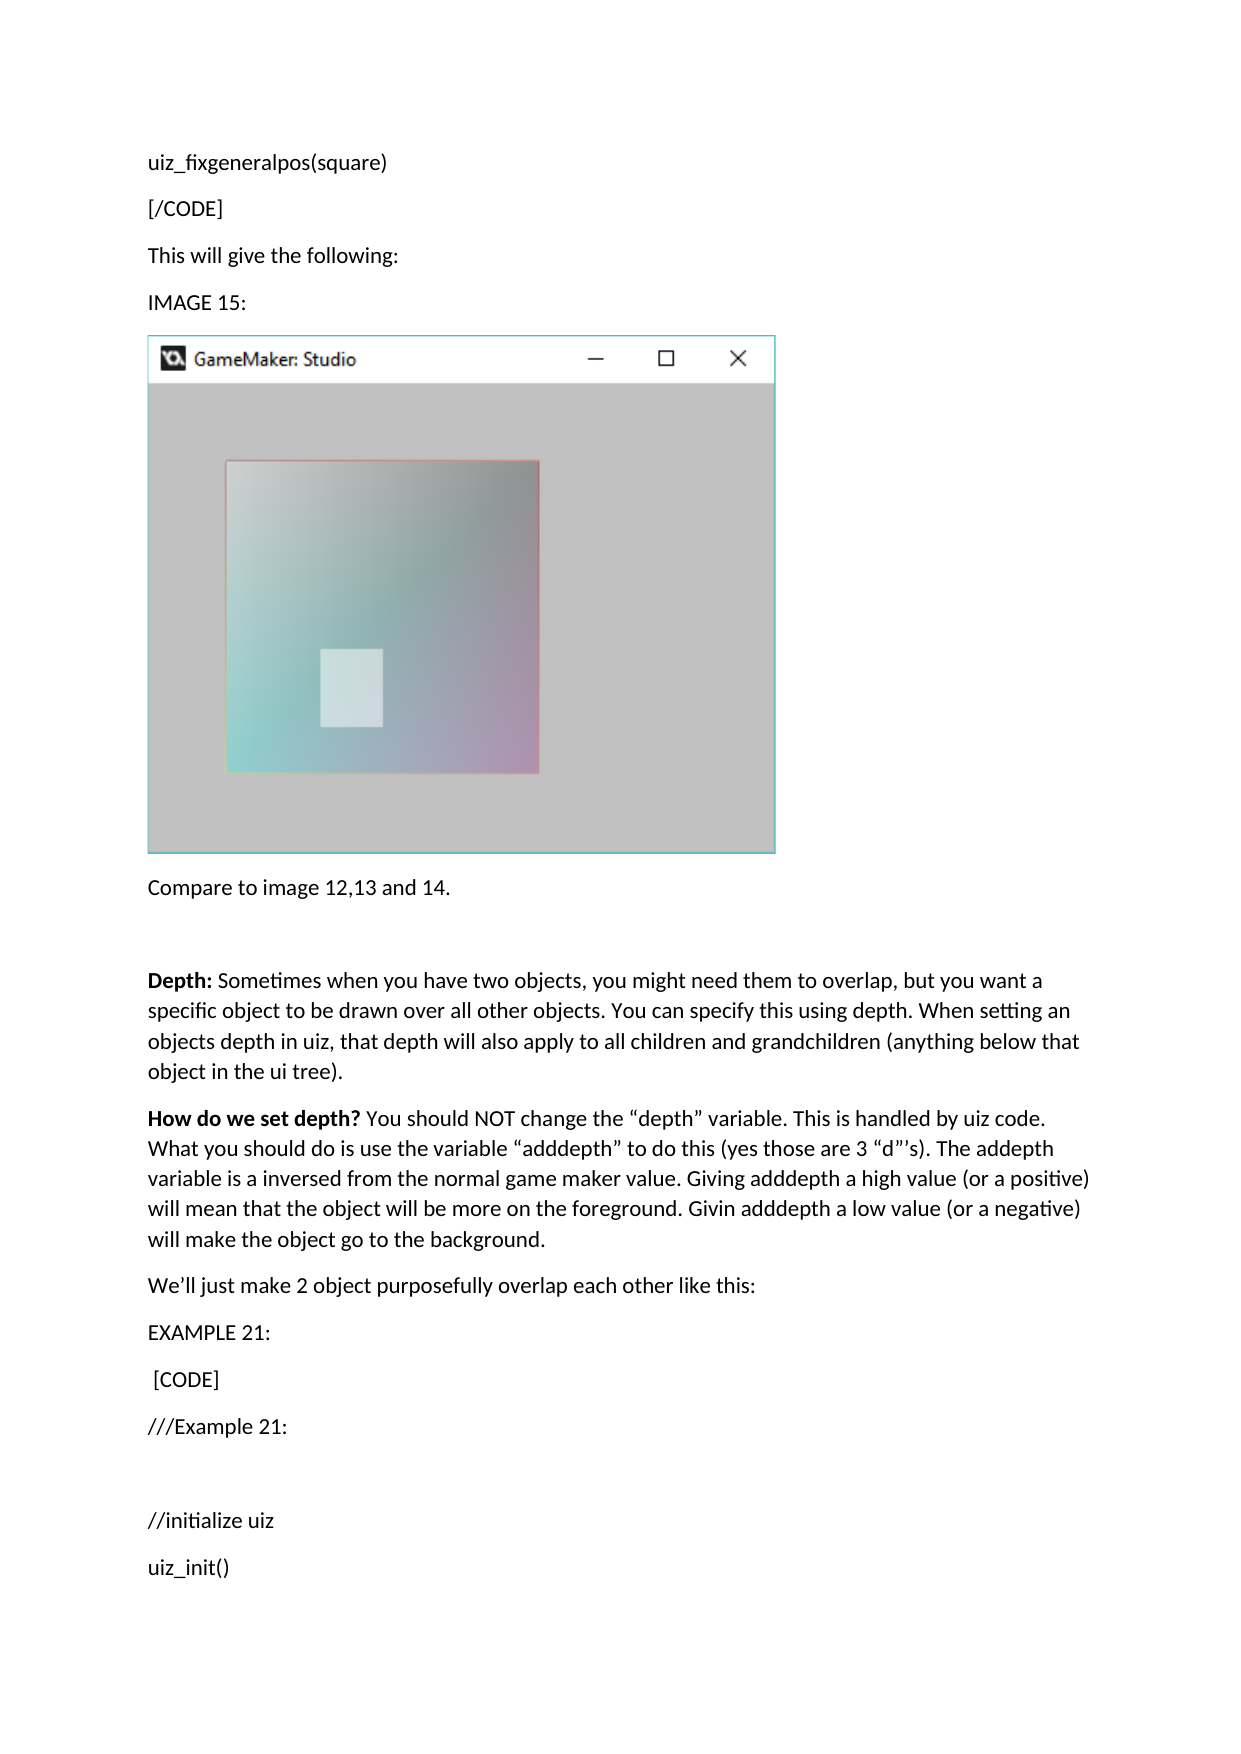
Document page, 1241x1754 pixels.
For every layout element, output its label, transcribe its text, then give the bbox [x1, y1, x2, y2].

text //initialize uiz [148, 1506, 1093, 1534]
text Compare to image 12,13 and 14. [148, 873, 1093, 901]
text IMAGE 15: [148, 288, 1093, 316]
text How do we set depth? You should NOT change the “depth” variable. This is handled by uiz code. What you should do is use the variable “adddepth” to do this (yes those are 3 “d”’s). The addepth variable is a inversed from the normal game maker value. Giving adddepth a high value (or a positive) will mean that the object will be more on the foreground. Givin adddepth a low value (or a negative) will make the object go to the background. [148, 1104, 1093, 1253]
picture [147, 335, 776, 854]
text We’ll just make 2 object purposefully overlap each other like this: [148, 1272, 1093, 1300]
text uiz_fixgeneralpos(square) [148, 148, 1093, 176]
text [/CODE] [148, 194, 1093, 222]
text ///Example 21: [148, 1412, 1093, 1440]
text uiz_init() [148, 1553, 1093, 1581]
text Depth: Sometimes when you have two objects, you might need them to overlap, but you want a specific object to be drawn over all other objects. You can specify this using depth. When setting an objects depth in uiz, that depth will also apply to all children and grandchildren (anything below that object in the ui tree). [148, 966, 1093, 1085]
text [CODE] [148, 1365, 1093, 1393]
text EXAMPLE 21: [148, 1318, 1093, 1347]
text This will give the following: [148, 241, 1093, 269]
